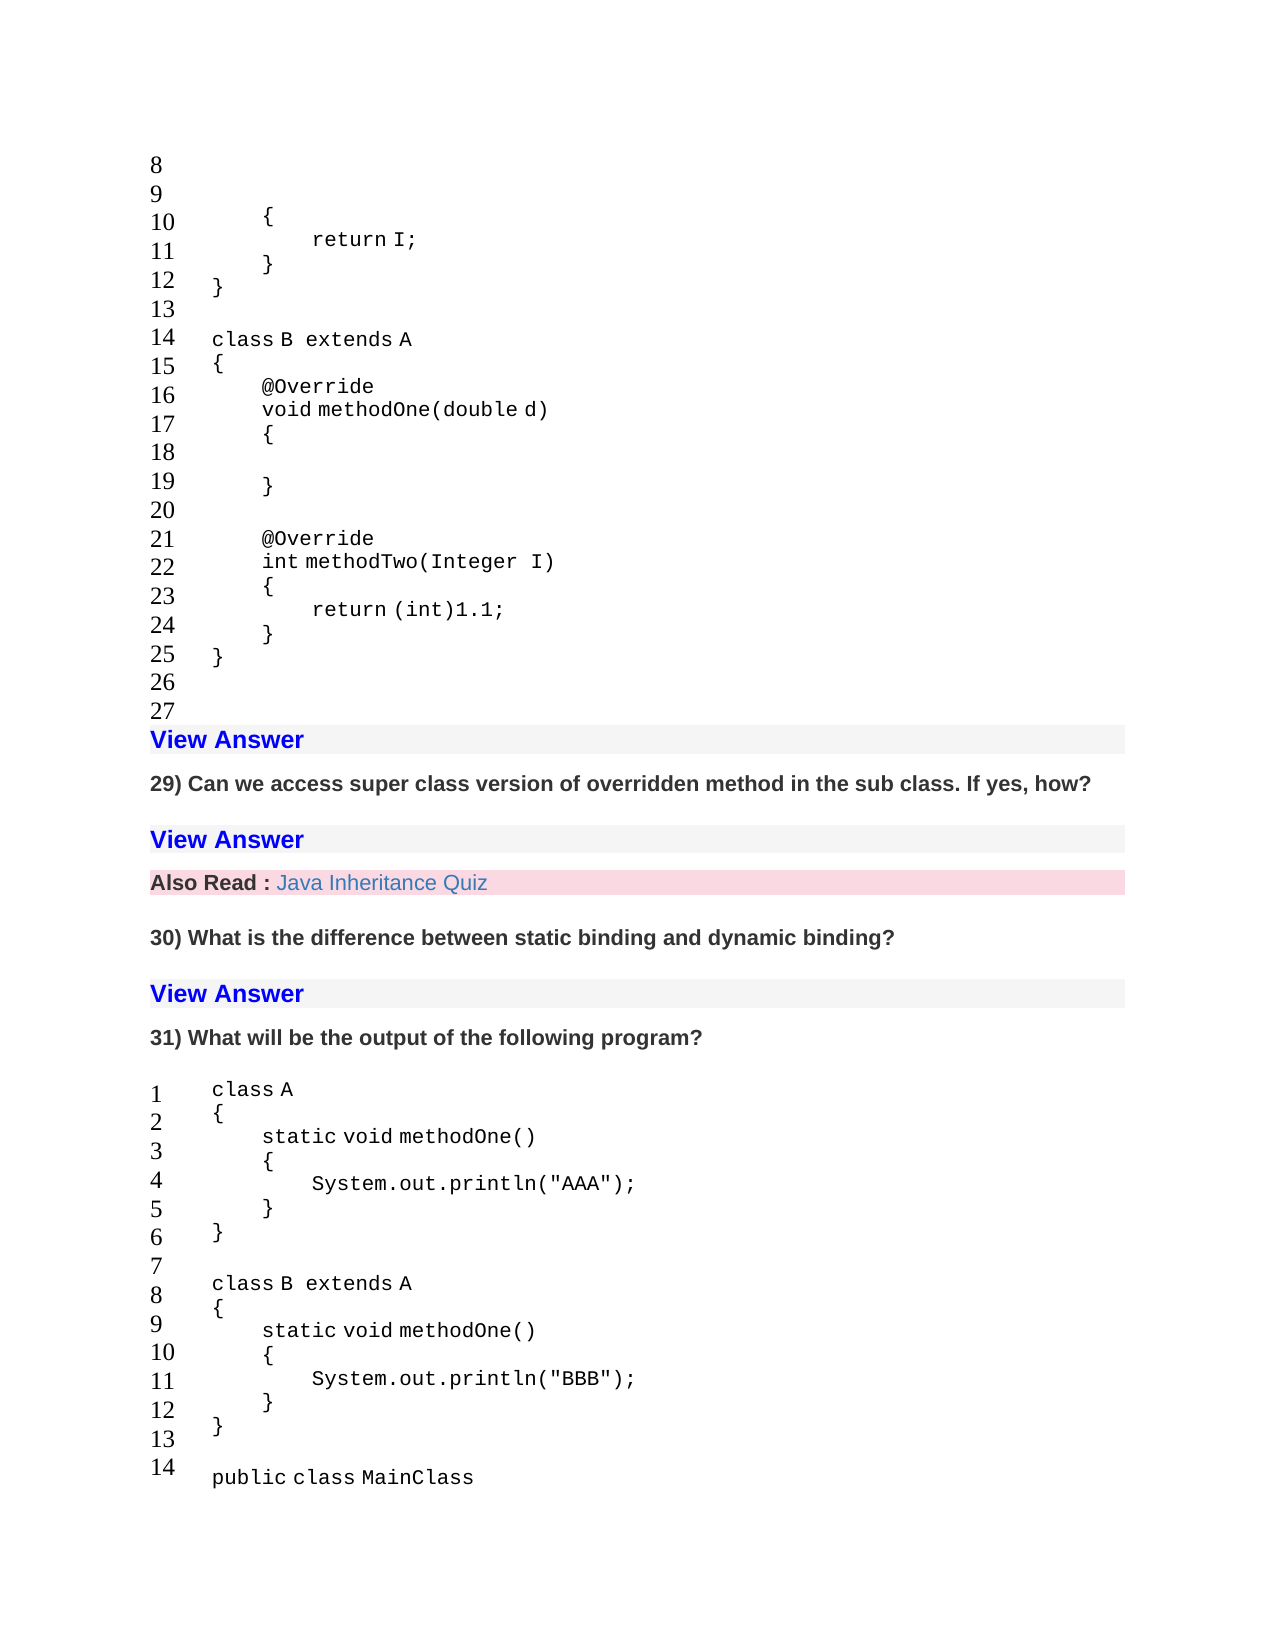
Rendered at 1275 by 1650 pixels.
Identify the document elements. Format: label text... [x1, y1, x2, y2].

text Also Read : Java Inheritance Quiz [150, 870, 1125, 895]
text View Answer [150, 825, 1125, 853]
text 31) What will be the output of the following program? [150, 1024, 1125, 1049]
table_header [212, 150, 1275, 725]
text View Answer [150, 979, 1125, 1008]
text 29) Can we access super class version of overridden method in the sub class. If yes, how? [150, 770, 1125, 796]
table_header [150, 150, 212, 725]
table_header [150, 1079, 212, 1491]
text View Answer [150, 725, 1125, 754]
text 30) What is the difference between static binding and dynamic binding? [150, 924, 1125, 950]
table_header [212, 1079, 1275, 1491]
